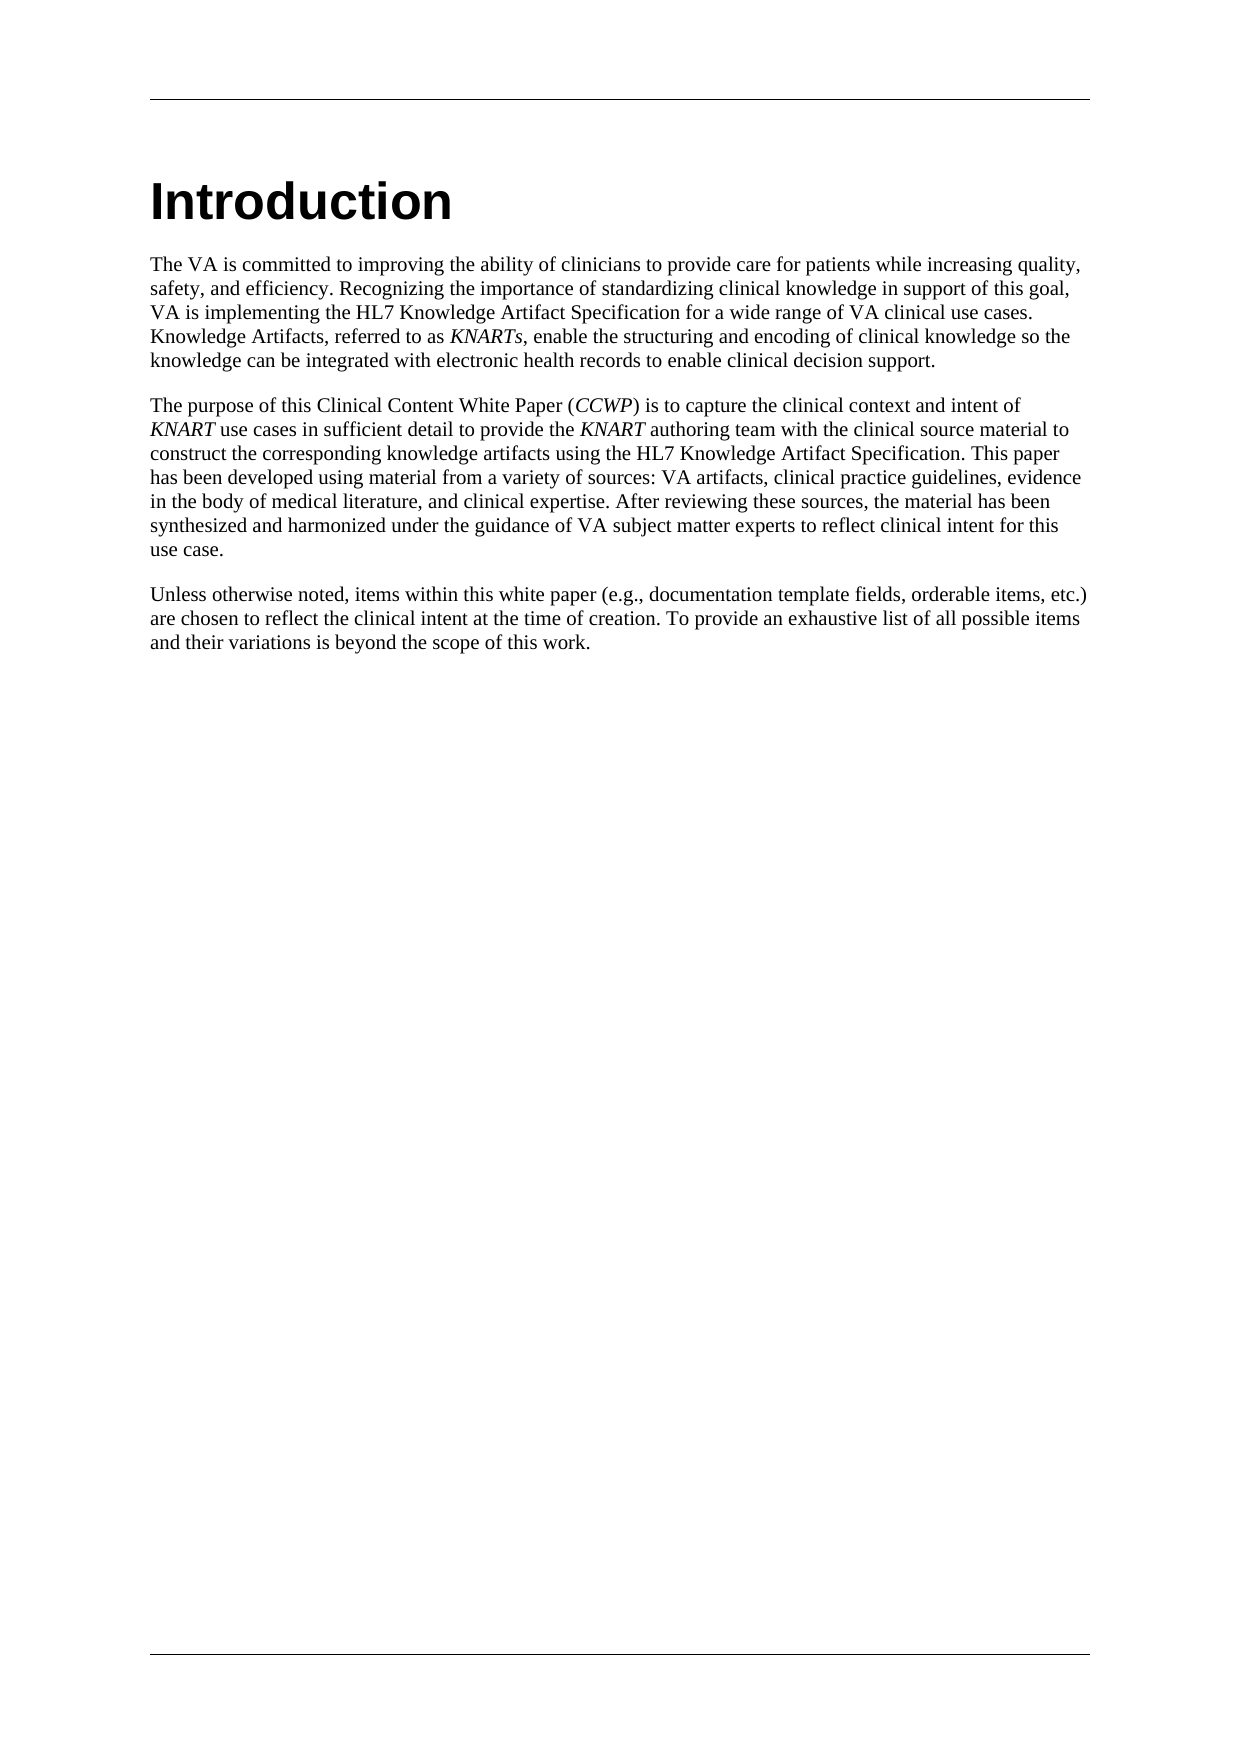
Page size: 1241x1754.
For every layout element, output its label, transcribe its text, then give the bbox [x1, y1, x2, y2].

text The purpose of this Clinical Content White Paper (CCWP) is to capture the clinical context and intent of KNART use cases in sufficient detail to provide the KNART authoring team with the clinical source material to construct the corresponding knowledge artifacts using the HL7 Knowledge Artifact Specification. This paper has been developed using material from a variety of sources: VA artifacts, clinical practice guidelines, evidence in the body of medical literature, and clinical expertise. After reviewing these sources, the material has been synthesized and harmonized under the guidance of VA subject matter experts to reflect clinical intent for this use case. [150, 393, 1090, 561]
text The VA is committed to improving the ability of clinicians to provide care for patients while increasing quality, safety, and efficiency. Recognizing the importance of standardizing clinical knowledge in support of this goal, VA is implementing the HL7 Knowledge Artifact Specification for a wide range of VA clinical use cases. Knowledge Artifacts, referred to as KNARTs, enable the structuring and encoding of clinical knowledge so the knowledge can be integrated with electronic health records to enable clinical decision support. [150, 252, 1090, 372]
text Introduction [150, 171, 1090, 231]
text Unless otherwise noted, items within this white paper (e.g., documentation template fields, orderable items, etc.) are chosen to reflect the clinical intent at the time of creation. To provide an exhaustive list of all possible items and their variations is beyond the scope of this work. [150, 582, 1090, 654]
